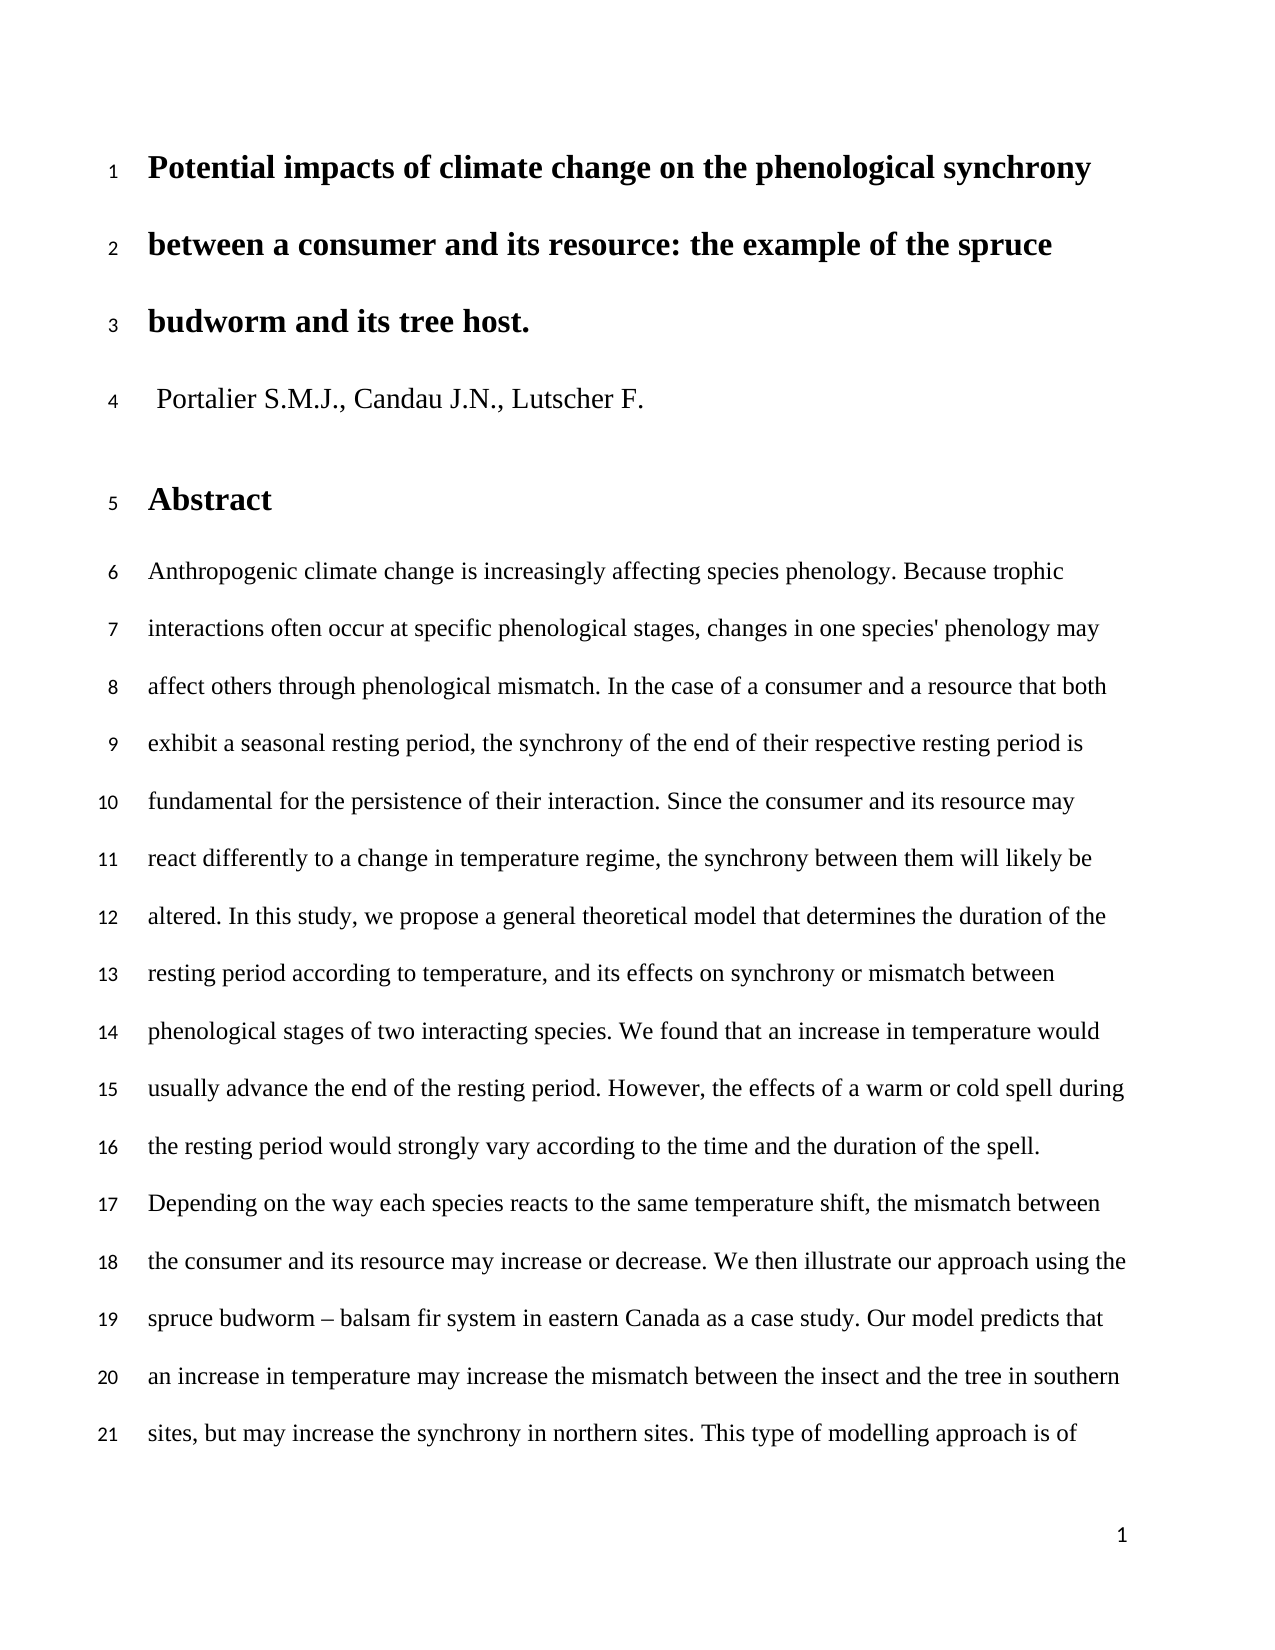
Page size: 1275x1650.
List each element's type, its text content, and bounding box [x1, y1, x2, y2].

text Abstract [148, 479, 1127, 518]
text Potential impacts of climate change on the phenological synchrony between a consumer and its resource: the example of the spruce budworm and its tree host. [148, 148, 1127, 339]
text Portalier S.M.J., Candau J.N., Lutscher F. [148, 378, 1127, 416]
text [148, 556, 1127, 1447]
